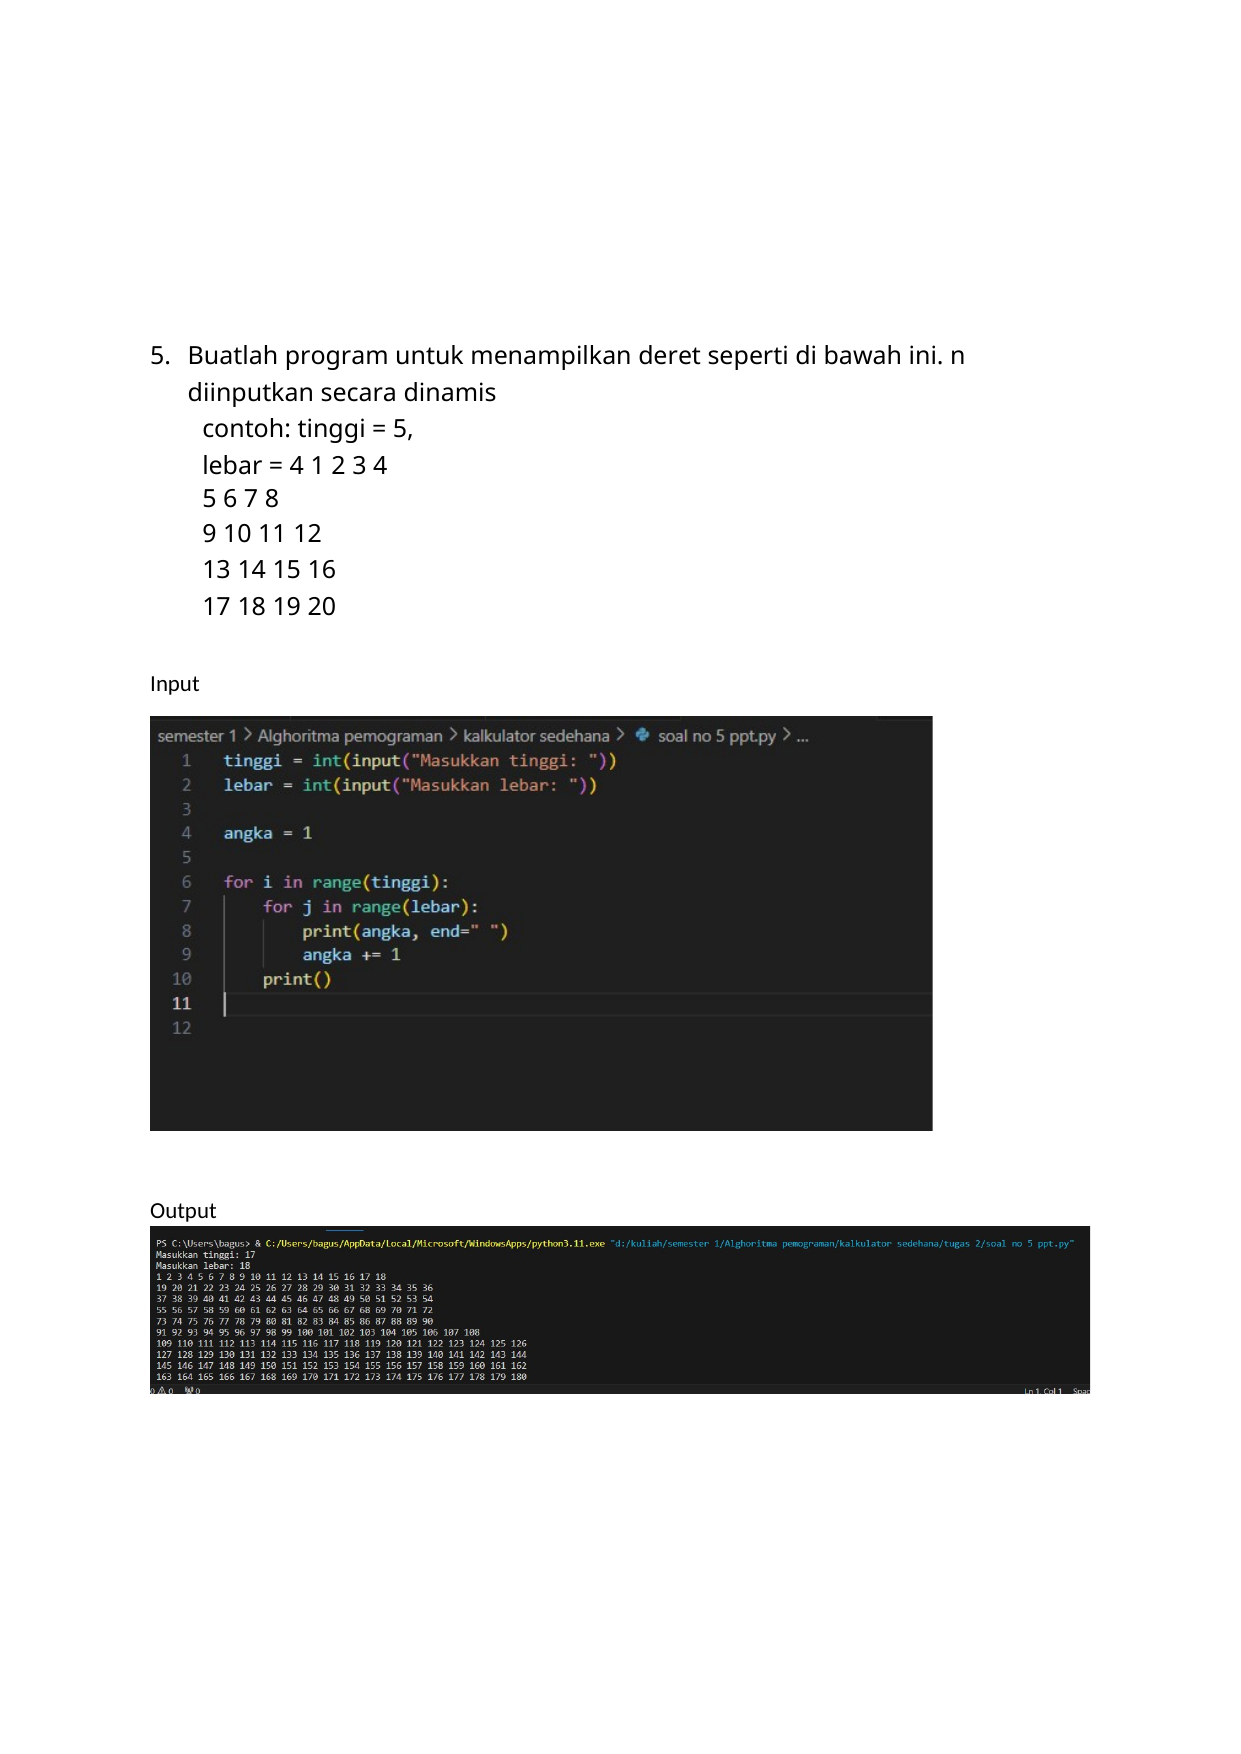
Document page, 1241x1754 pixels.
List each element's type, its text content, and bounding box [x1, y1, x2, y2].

text Output [150, 1196, 1090, 1226]
text 17 18 19 20 [202, 588, 1090, 622]
list Buatlah program untuk menampilkan deret seperti di bawah ini. n diinputkan secara dinamis [150, 337, 1015, 408]
text 9 10 11 12 [202, 515, 1090, 549]
text 5 6 7 8 [202, 484, 1090, 513]
text 13 14 15 16 [202, 552, 1090, 586]
text Input [150, 669, 1090, 697]
picture [150, 1226, 1091, 1394]
picture [150, 716, 933, 1131]
text contoh: tinggi = 5, lebar = 4 1 2 3 4 [202, 411, 478, 482]
